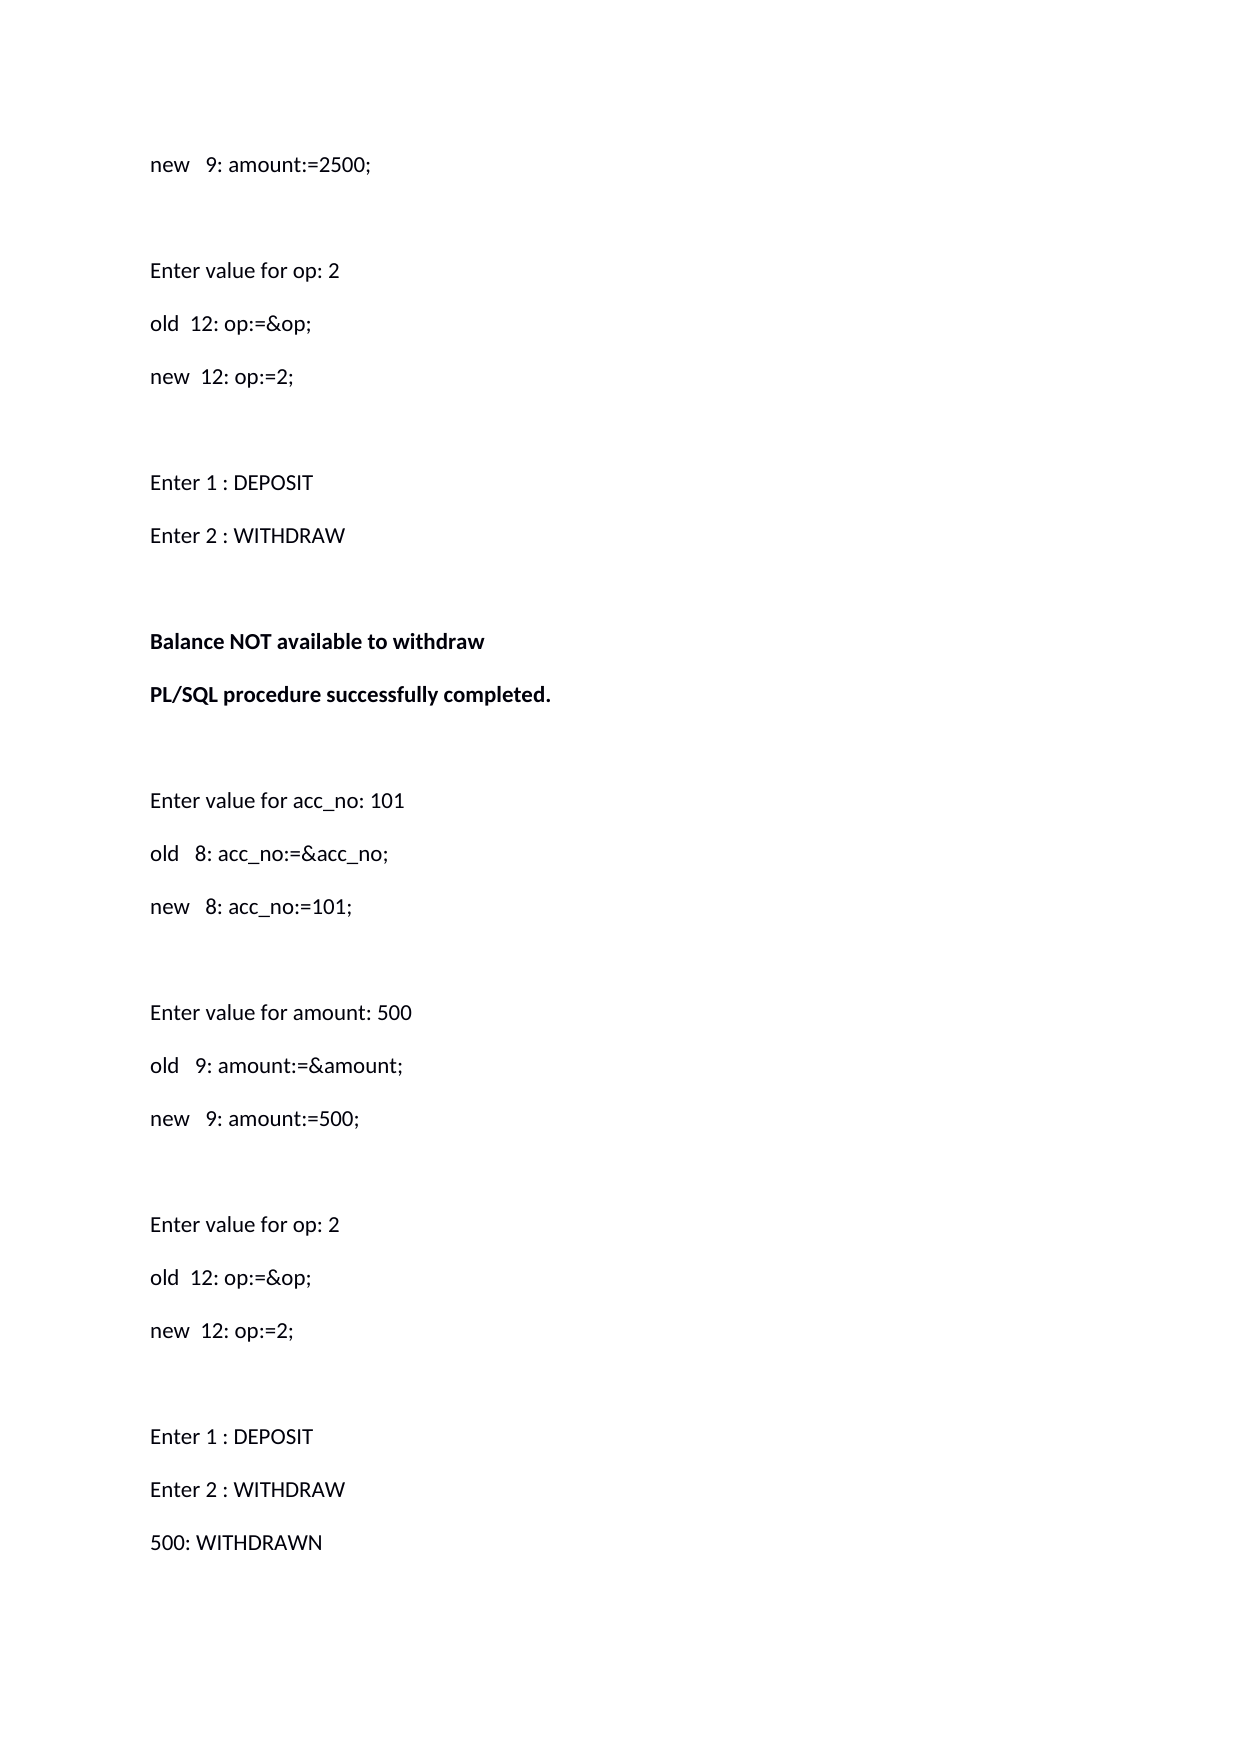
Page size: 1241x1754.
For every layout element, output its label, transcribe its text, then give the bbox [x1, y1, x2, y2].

text Enter 1 : DEPOSIT [150, 1422, 1090, 1451]
text new 8: acc_no:=101; [150, 892, 1090, 920]
text Enter 2 : WITHDRAW [150, 1476, 1090, 1503]
text Enter value for op: 2 [150, 256, 1090, 284]
text Enter value for amount: 500 [150, 998, 1090, 1026]
text old 9: amount:=&amount; [150, 1051, 1090, 1079]
text 500: WITHDRAWN [150, 1528, 1090, 1557]
text Enter 2 : WITHDRAW [150, 521, 1090, 549]
text Enter value for op: 2 [150, 1210, 1090, 1238]
text Balance NOT available to withdraw [150, 627, 1090, 655]
text new 9: amount:=2500; [150, 150, 1090, 178]
text old 12: op:=&op; [150, 1263, 1090, 1291]
text old 8: acc_no:=&acc_no; [150, 839, 1090, 867]
text Enter 1 : DEPOSIT [150, 468, 1090, 496]
text old 12: op:=&op; [150, 309, 1090, 337]
text Enter value for acc_no: 101 [150, 786, 1090, 814]
text PL/SQL procedure successfully completed. [150, 680, 1090, 708]
text new 9: amount:=500; [150, 1104, 1090, 1132]
text new 12: op:=2; [150, 1316, 1090, 1344]
text new 12: op:=2; [150, 362, 1090, 390]
